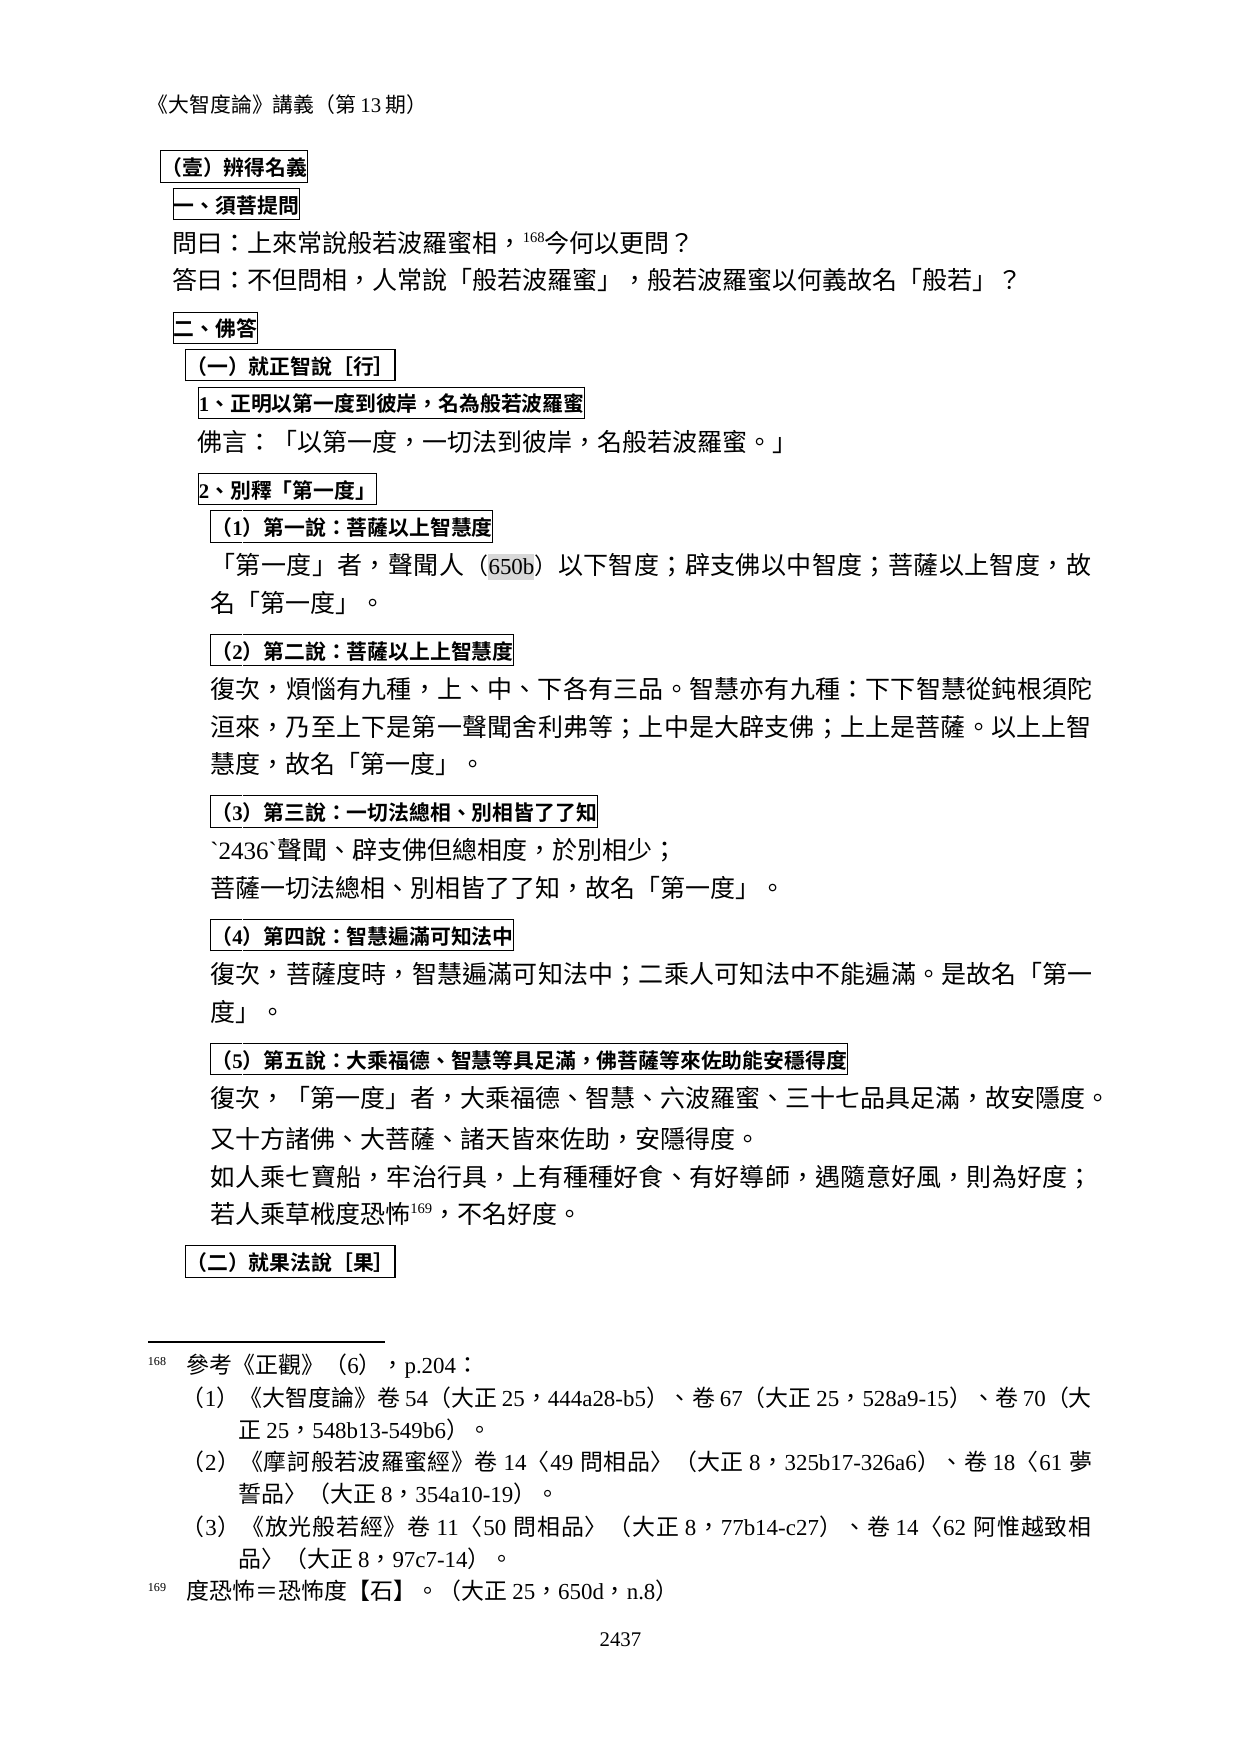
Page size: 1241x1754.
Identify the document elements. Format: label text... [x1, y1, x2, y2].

text 2、別釋「第一度」 [198, 470, 1092, 508]
text 如人乘七寶船，牢治行具，上有種種好食、有好導師，遇隨意好風，則為好度；若人乘草栰度恐怖，不名好度。 [210, 1156, 1092, 1231]
text 復次，煩惱有九種，上、中、下各有三品。智慧亦有九種：下下智慧從鈍根須陀洹來，乃至上下是第一聲聞舍利弗等；上中是大辟支佛；上上是菩薩。以上上智慧度，故名「第一度」。 [210, 669, 1092, 781]
text 「第一度」者，聲聞人（650b）以下智度；辟支佛以中智度；菩薩以上智度，故名「第一度」。 [210, 545, 1092, 620]
text （二）就果法說［果］ [185, 1243, 1092, 1280]
text 一、須菩提問 [173, 185, 1092, 223]
text （壹）辨得名義 [160, 148, 1092, 185]
text 菩薩一切法總相、別相皆了了知，故名「第一度」。 [210, 868, 1092, 905]
text （1）第一說：菩薩以上智慧度 [210, 508, 1092, 545]
text 復次，菩薩度時，智慧遍滿可知法中；二乘人可知法中不能遍滿。是故名「第一度」。 [210, 954, 1092, 1029]
text （4）第四說：智慧遍滿可知法中 [210, 916, 1092, 954]
text （5）第五說：大乘福德、智慧等具足滿，佛菩薩等來佐助能安穩得度 [210, 1040, 1092, 1078]
text （3）第三說：一切法總相、別相皆了了知 [210, 793, 1092, 830]
text `2436`聲聞、辟支佛但總相度，於別相少； [210, 830, 1092, 868]
text 答曰：不但問相，人常說「般若波羅蜜」，般若波羅蜜以何義故名「般若」？ [148, 260, 1092, 298]
text （2）第二說：菩薩以上上智慧度 [210, 631, 1092, 669]
text 1、正明以第一度到彼岸，名為般若波羅蜜 [198, 384, 1092, 421]
text 又十方諸佛、大菩薩、諸天皆來佐助，安隱得度。 [210, 1119, 1092, 1156]
text 佛言：「以第一度，一切法到彼岸，名般若波羅蜜。」 [198, 421, 1092, 459]
text 復次，「第一度」者，大乘福德、智慧、六波羅蜜、三十七品具足滿，故安隱度。 [210, 1078, 1092, 1115]
text 問曰：上來常說般若波羅蜜相，今何以更問？ [148, 223, 1092, 260]
text 二、佛答 [173, 309, 1092, 346]
text （一）就正智說［行］ [185, 346, 1092, 384]
